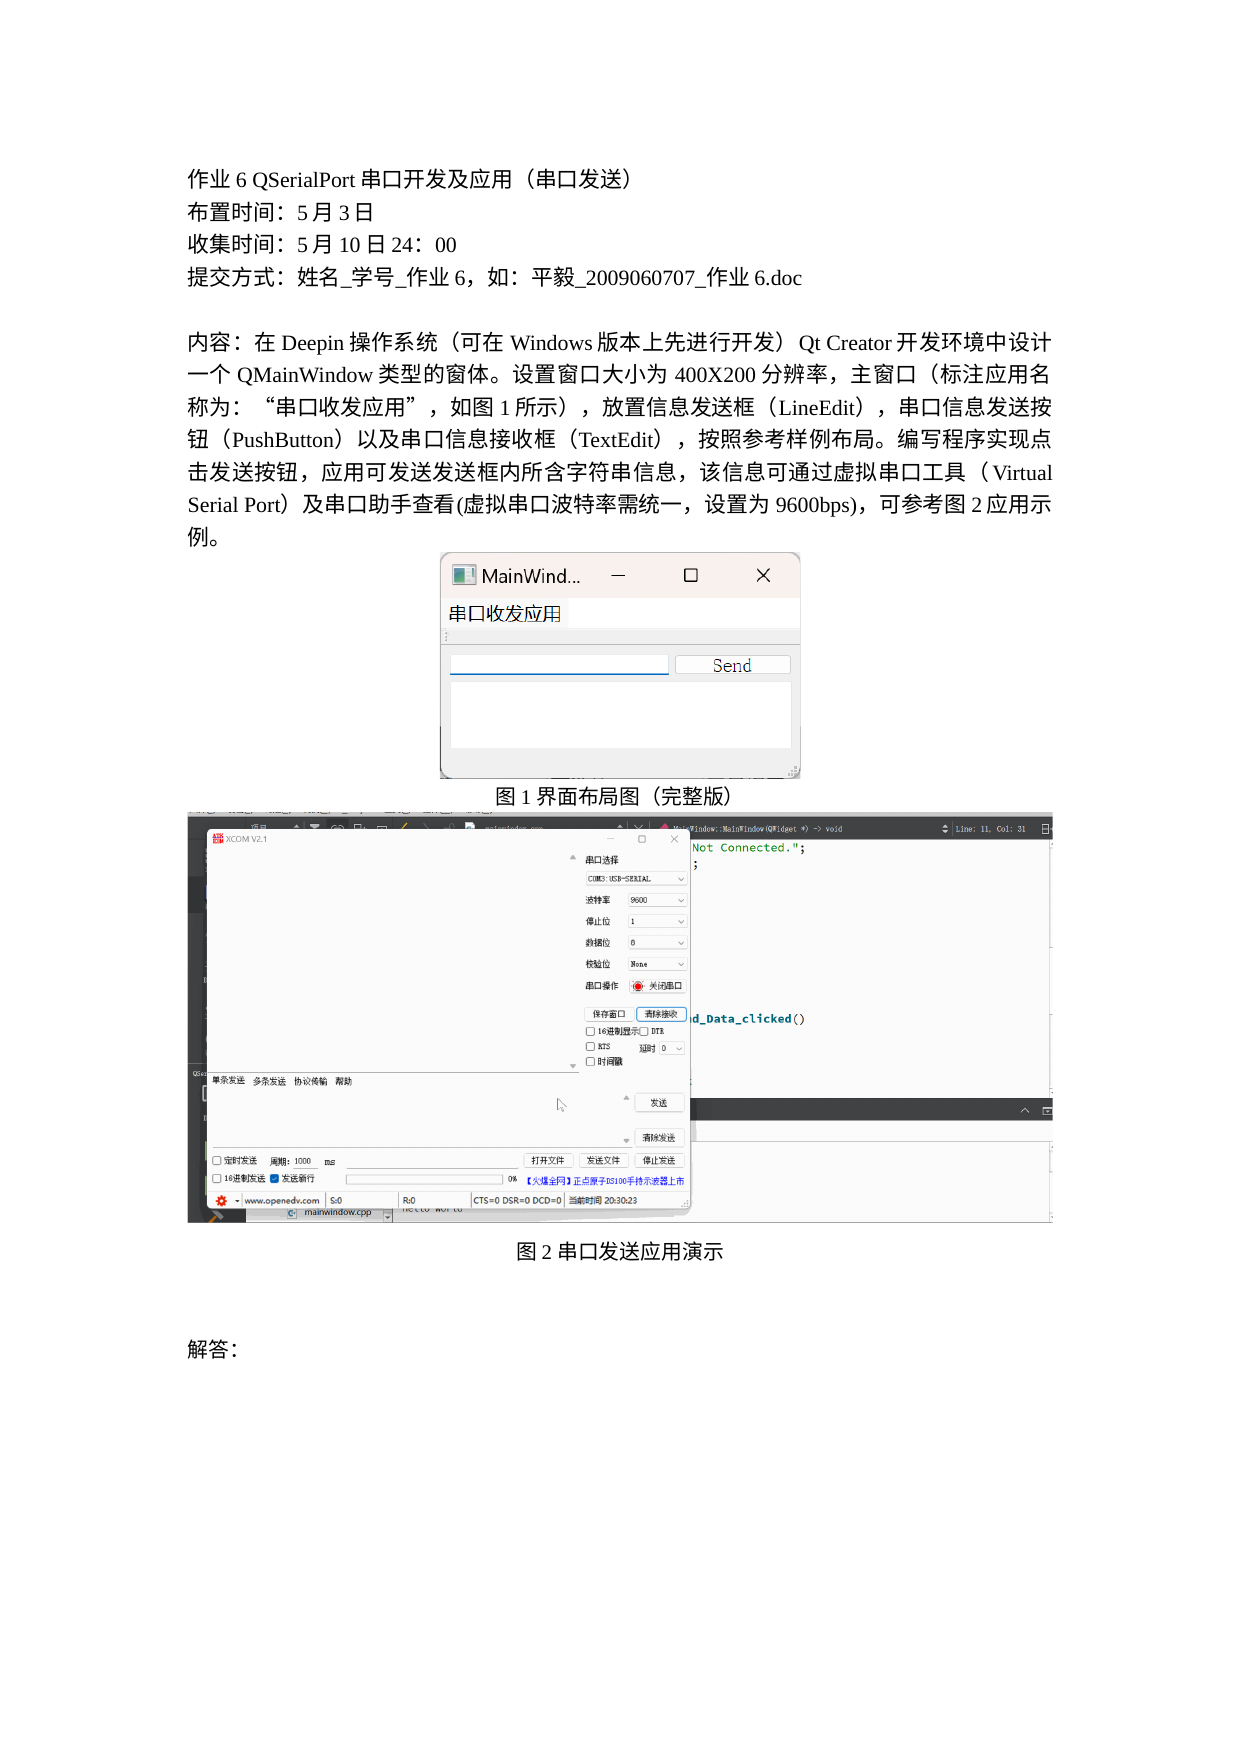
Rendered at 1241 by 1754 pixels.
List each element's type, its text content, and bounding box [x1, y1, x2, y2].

text 布置时间：5月3日 [187, 194, 1053, 227]
picture [439, 552, 801, 779]
text 解答： [187, 1332, 1053, 1364]
text 提交方式：姓名_学号_作业6，如：平毅_2009060707_作业6.doc [187, 259, 1053, 292]
picture [187, 812, 1053, 1223]
text 收集时间：5月10日24：00 [187, 227, 1053, 259]
text 图2 串口发送应用演示 [187, 1234, 1053, 1267]
text 作业6 QSerialPort串口开发及应用（串口发送） [187, 162, 1053, 194]
text 图1 界面布局图（完整版） [187, 779, 1053, 812]
text 内容：在Deepin操作系统（可在Windows版本上先进行开发）Qt Creator开发环境中设计一个QMainWindow类型的窗体。设置窗口大小为400X200分辨率，主窗口（标注应用名称为：“串口收发应用”，如图1所示），放置信息发送框（LineEdit），串口信息发送按钮（PushButton）以及串口信息接收框（TextEdit），按照参考样例布局。编写程序实现点击发送按钮，应用可发送发送框内所含字符串信息，该信息可通过虚拟串口工具（Virtual Serial Port）及串口助手查看(虚拟串口波特率需统一，设置为9600bps)，可参考图2应用示例。 [187, 324, 1053, 552]
